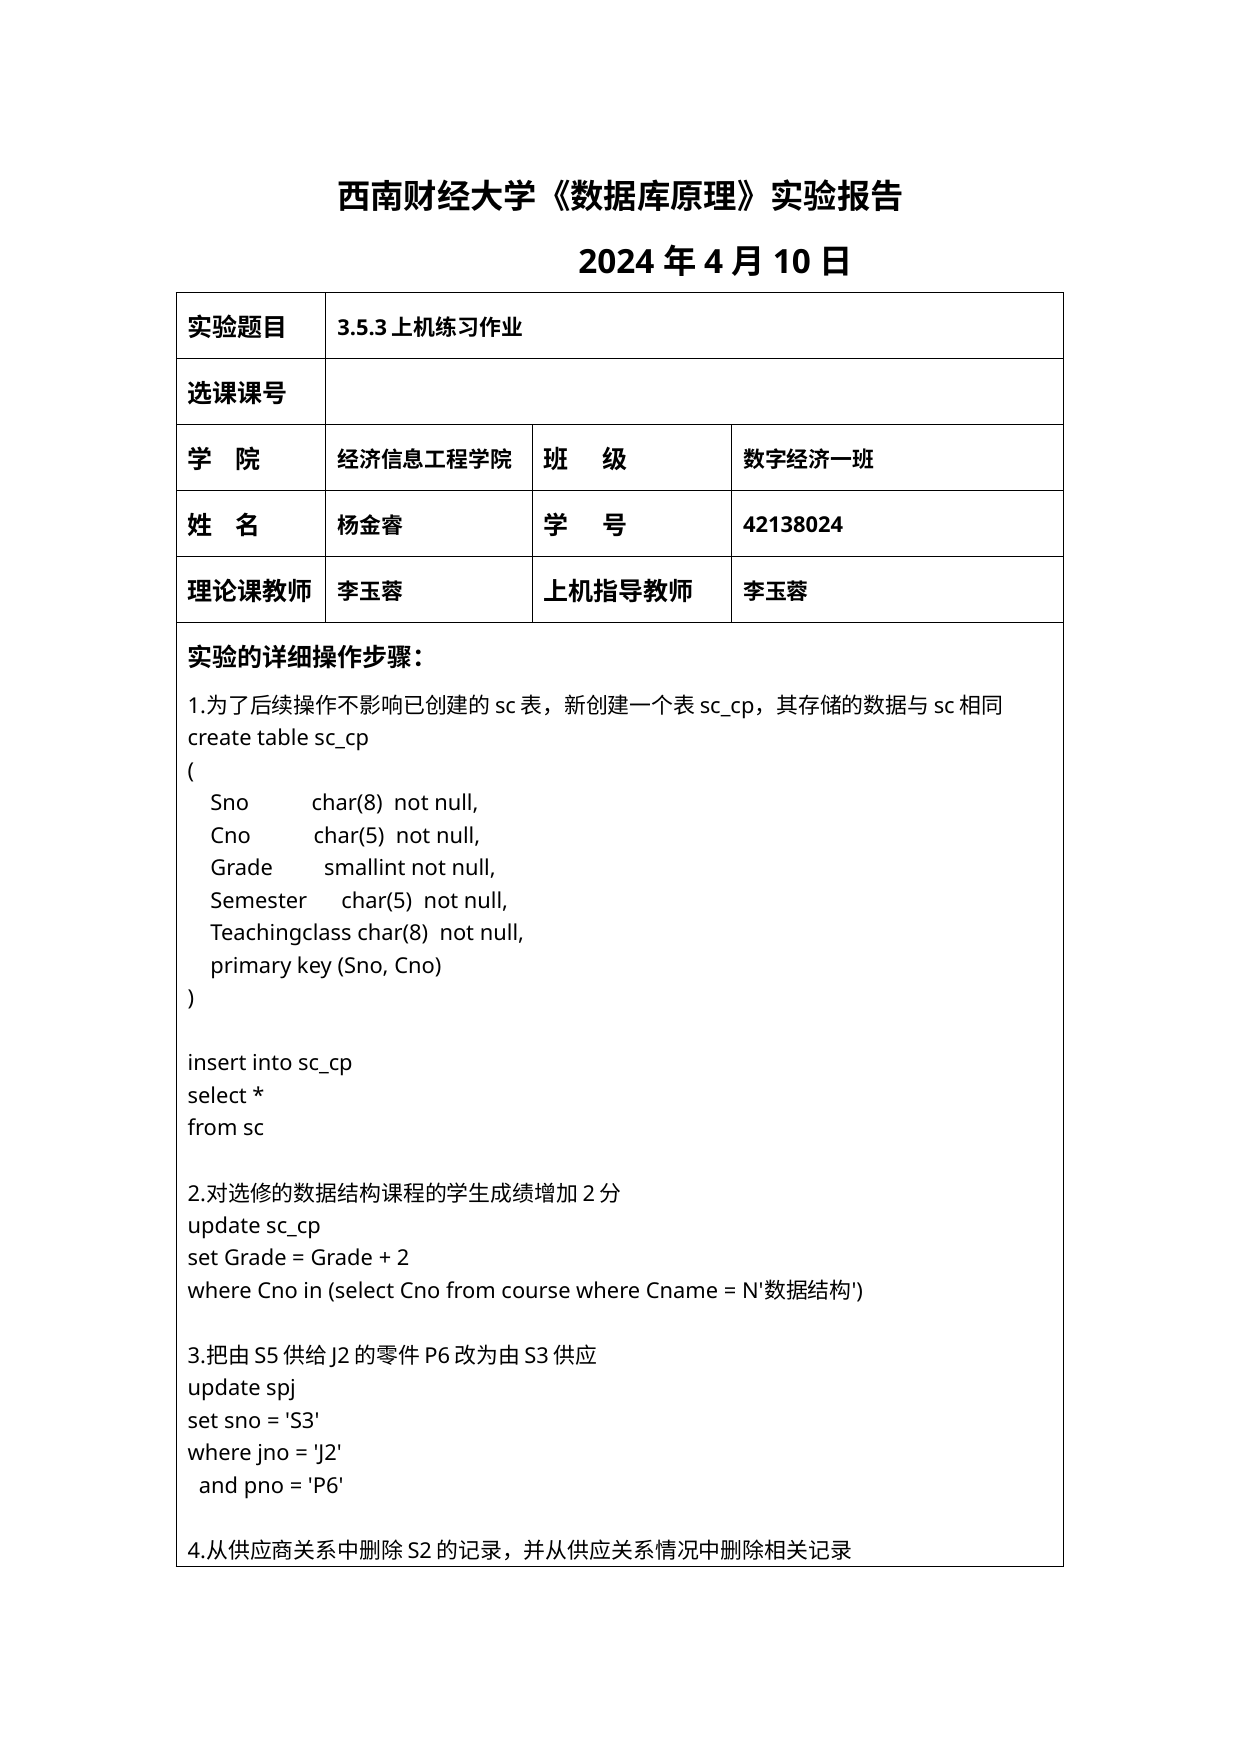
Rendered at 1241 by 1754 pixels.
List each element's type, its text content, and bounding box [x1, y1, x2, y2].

table_cell 学 号 [533, 491, 731, 556]
table_cell 班 级 [533, 425, 731, 490]
table_cell 经济信息工程学院 [326, 425, 532, 490]
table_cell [177, 623, 1063, 1566]
table_cell 李玉蓉 [732, 557, 1063, 622]
table_cell 姓 名 [177, 491, 325, 556]
table_header 实验题目 [177, 293, 325, 358]
table_cell 上机指导教师 [533, 557, 731, 622]
text 西南财经大学《数据库原理》实验报告 [187, 162, 1053, 227]
text 2024 年 4 月 10 日 [187, 227, 1053, 292]
table_cell 数字经济一班 [732, 425, 1063, 490]
table_cell 42138024 [732, 491, 1063, 556]
table_cell [326, 359, 1063, 424]
table_header 3.5.3上机练习作业 [326, 293, 1063, 358]
table_cell 理论课教师 [177, 557, 325, 622]
table_cell 李玉蓉 [326, 557, 532, 622]
table_cell 学 院 [177, 425, 325, 490]
table_cell 选课课号 [177, 359, 325, 424]
table_cell 杨金睿 [326, 491, 532, 556]
